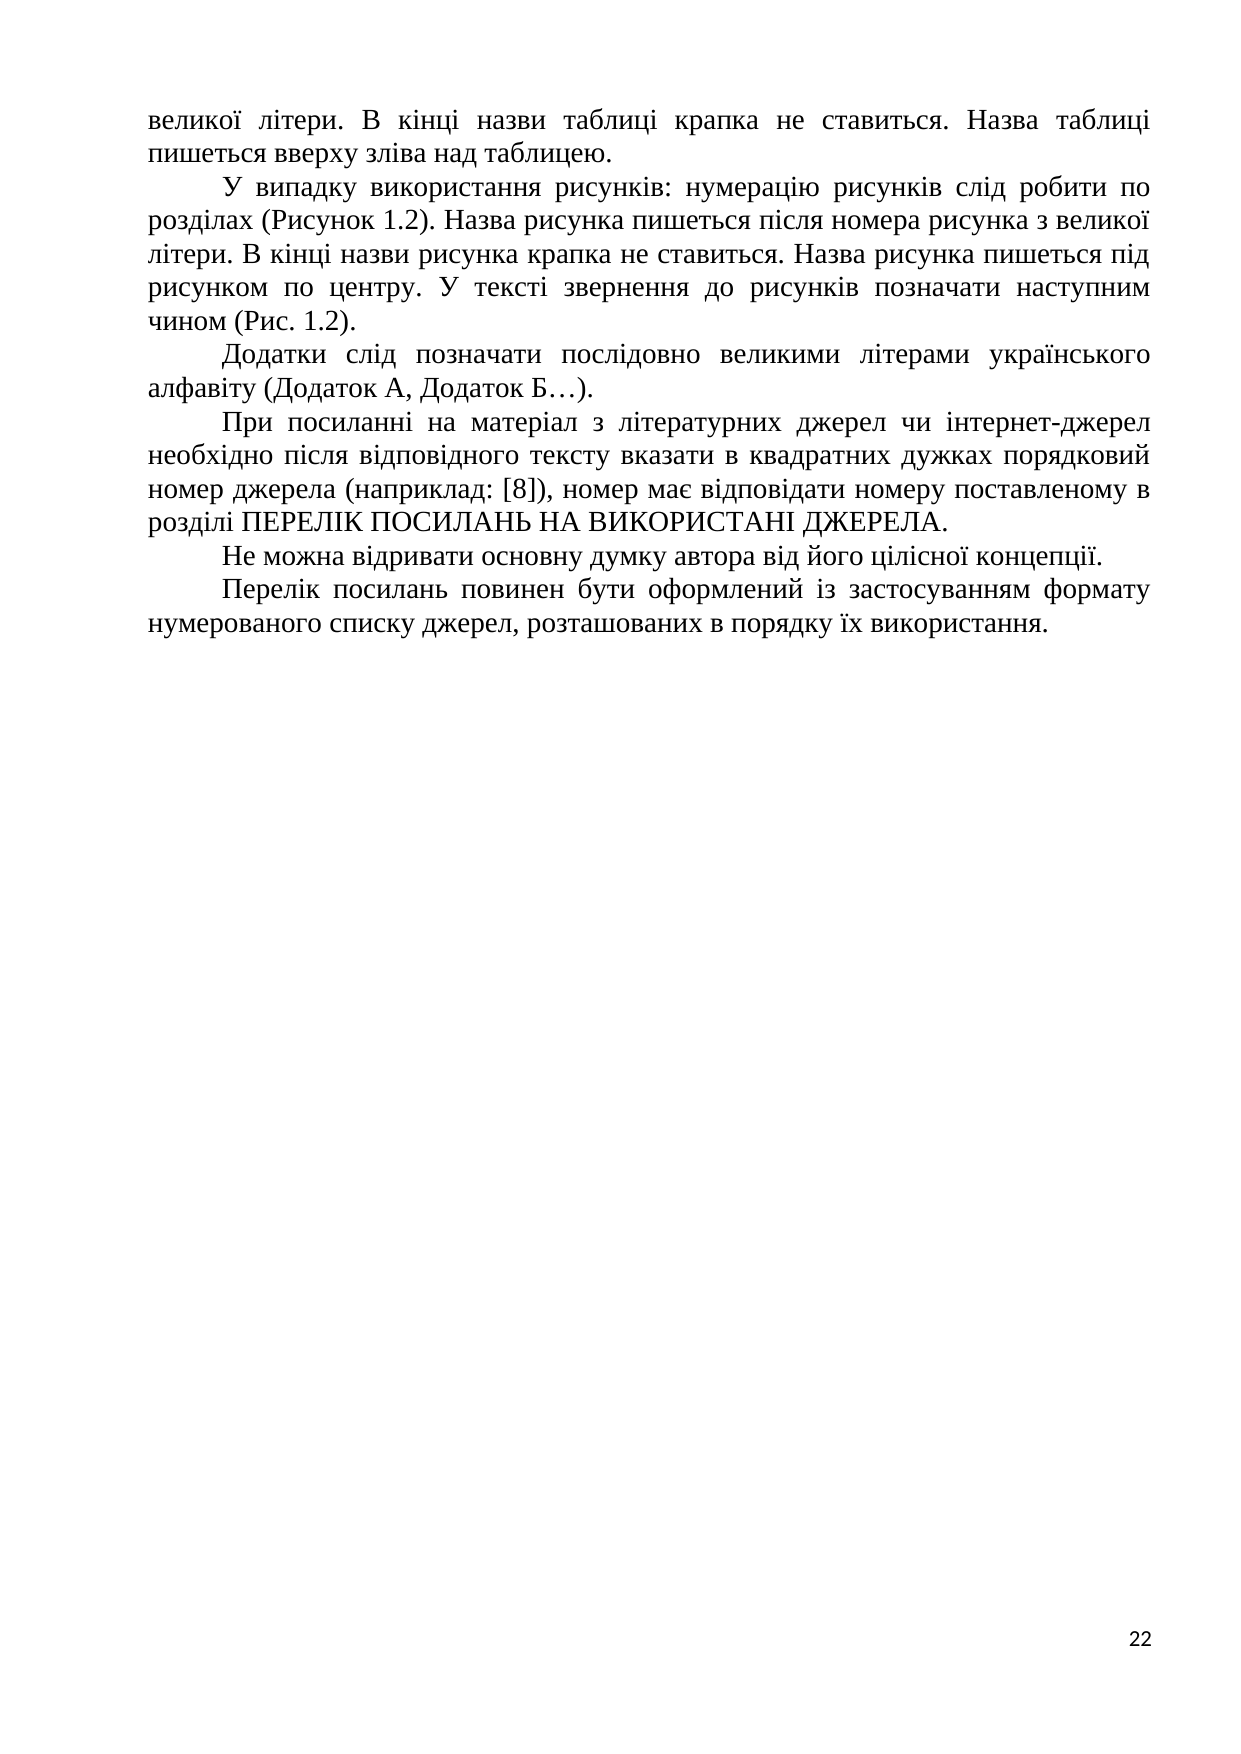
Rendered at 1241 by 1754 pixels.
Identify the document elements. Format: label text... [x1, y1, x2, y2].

text У випадку використання рисунків: нумерацію рисунків слід робити по розділах (Рисунок 1.2). Назва рисунка пишеться після номера рисунка з великої літери. В кінці назви рисунка крапка не ставиться. Назва рисунка пишеться під рисунком по центру. У тексті звернення до рисунків позначати наступним чином (Рис. 1.2). [148, 169, 1152, 337]
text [148, 102, 1152, 169]
text Не можна відривати основну думку автора від його цілісної концепції. [148, 538, 1152, 571]
text При посиланні на матеріал з літературних джерел чи інтернет-джерел необхідно після відповідного тексту вказати в квадратних дужках порядковий номер джерела (наприклад: [8]), номер має відповідати номеру поставленому в розділі ПЕРЕЛІК ПОСИЛАНЬ НА ВИКОРИСТАНІ ДЖЕРЕЛА. [148, 404, 1152, 538]
text Перелік посилань повинен бути оформлений із застосуванням формату нумерованого списку джерел, розташованих в порядку їх використання. [148, 571, 1152, 638]
text Додатки слід позначати послідовно великими літерами українського алфавіту (Додаток А, Додаток Б…). [148, 337, 1152, 404]
